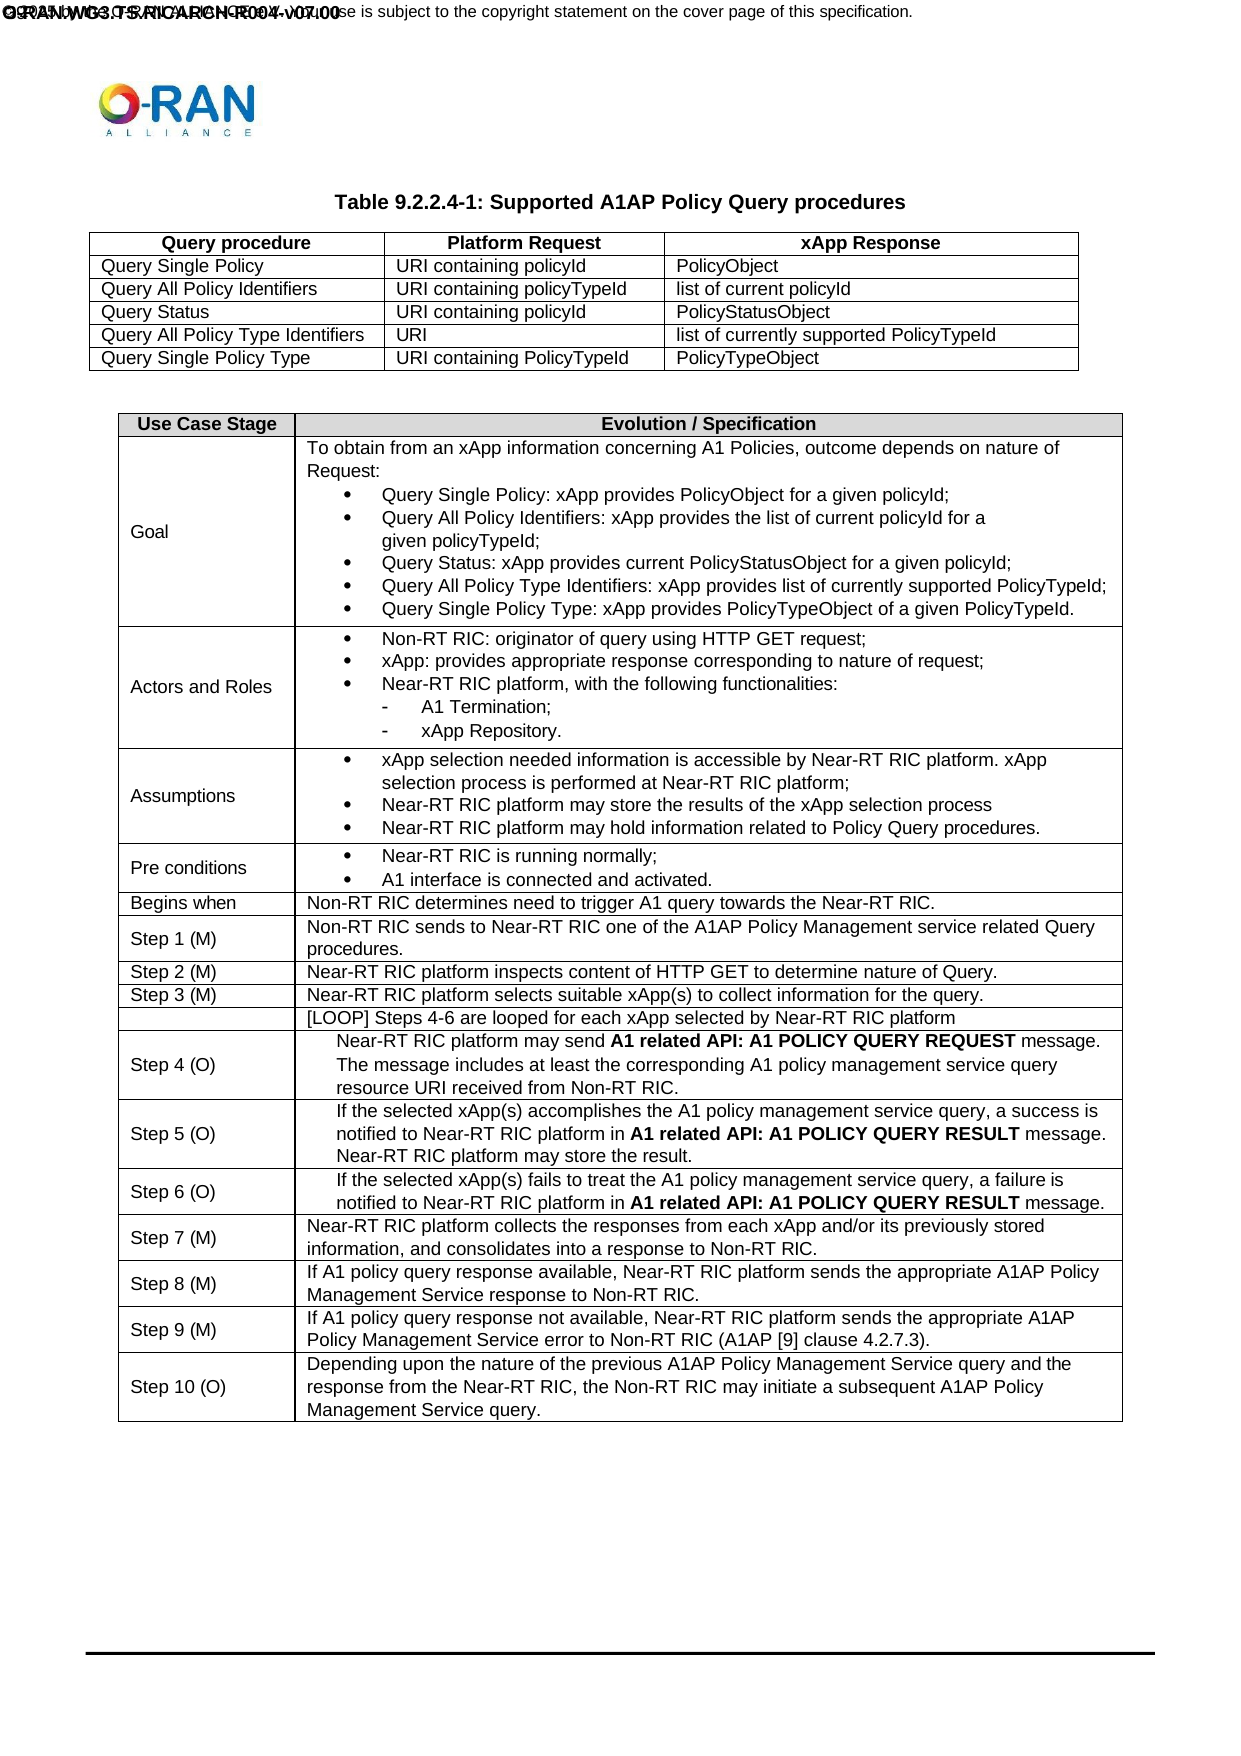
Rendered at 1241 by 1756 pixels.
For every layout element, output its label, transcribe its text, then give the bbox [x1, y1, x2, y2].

table_cell Step 10 (O) [119, 1353, 294, 1421]
table_cell Step 5 (O) [119, 1100, 294, 1168]
table_cell URI [385, 325, 664, 347]
table_cell Query All Policy Type Identifiers [90, 325, 384, 347]
table_cell Step 7 (M) [119, 1215, 294, 1260]
table_cell If the selected xApp(s) accomplishes the A1 policy management service query, a success is notified to Near-RT RIC platform in A1 related API: A1 POLICY QUERY RESULT message. Near-RT RIC platform may store the result. [296, 1100, 1122, 1168]
table_cell URI containing policyId [385, 302, 664, 324]
table_cell Query Single Policy [90, 256, 384, 278]
table_cell Query Status [90, 302, 384, 324]
table_cell If A1 policy query response not available, Near-RT RIC platform sends the appropriate A1AP Policy Management Service error to Non-RT RIC (A1AP [9] clause 4.2.7.3). [296, 1307, 1122, 1352]
picture [90, 81, 263, 142]
table_header xApp Response [665, 233, 1078, 255]
table_cell [LOOP] Steps 4-6 are looped for each xApp selected by Near-RT RIC platform [296, 1008, 1122, 1030]
table_cell xApp selection needed information is accessible by Near-RT RIC platform. xApp selection process is performed at Near-RT RIC platform; Near-RT RIC platform may store the results of the xApp selection process Near-RT RIC platform may hold information related to Policy Query procedures. [296, 749, 1122, 843]
table_cell Step 6 (O) [119, 1169, 294, 1214]
table_cell Step 9 (M) [119, 1307, 294, 1352]
table_header Query procedure [90, 233, 384, 255]
table_header Platform Request [385, 233, 664, 255]
table_cell Non-RT RIC: originator of query using HTTP GET request; xApp: provides appropriate response corresponding to nature of request; Near-RT RIC platform, with the following functionalities: A1 Termination; xApp Repository. [296, 627, 1122, 748]
table_cell If the selected xApp(s) fails to treat the A1 policy management service query, a failure is notified to Near-RT RIC platform in A1 related API: A1 POLICY QUERY RESULT message. [296, 1169, 1122, 1214]
table_cell URI containing PolicyTypeId [385, 348, 664, 369]
subtitle Table 9.2.2.4-1: Supported A1AP Policy Query procedures [84, 189, 1156, 213]
table_cell Assumptions [119, 749, 294, 843]
table_cell Near-RT RIC is running normally; A1 interface is connected and activated. [296, 844, 1122, 892]
table_cell [119, 1008, 294, 1030]
table_cell Near-RT RIC platform selects suitable xApp(s) to collect information for the query. [296, 985, 1122, 1007]
table_cell Goal [119, 437, 294, 626]
table_cell To obtain from an xApp information concerning A1 Policies, outcome depends on nature of Request: Query Single Policy: xApp provides PolicyObject for a given policyId; Query All Policy Identifiers: xApp provides the list of current policyId for a given policyTypeId; Query Status: xApp provides current PolicyStatusObject for a given policyId; Query All Policy Type Identifiers: xApp provides list of currently supported PolicyTypeId; Query Single Policy Type: xApp provides PolicyTypeObject of a given PolicyTypeId. [296, 437, 1122, 626]
table_cell list of currently supported PolicyTypeId [665, 325, 1078, 347]
table_cell Near-RT RIC platform collects the responses from each xApp and/or its previously stored information, and consolidates into a response to Non-RT RIC. [296, 1215, 1122, 1260]
table_cell Near-RT RIC platform inspects content of HTTP GET to determine nature of Query. [296, 962, 1122, 984]
table_cell list of current policyId [665, 279, 1078, 301]
table_cell Step 2 (M) [119, 962, 294, 984]
table_header Evolution / Specification [296, 414, 1122, 436]
table_cell PolicyTypeObject [665, 348, 1078, 369]
table_cell Actors and Roles [119, 627, 294, 748]
table_cell Begins when [119, 893, 294, 915]
table_cell Non-RT RIC sends to Near-RT RIC one of the A1AP Policy Management service related Query procedures. [296, 916, 1122, 961]
table_cell Pre conditions [119, 844, 294, 892]
table_cell PolicyStatusObject [665, 302, 1078, 324]
table_cell Query All Policy Identifiers [90, 279, 384, 301]
table_cell Non-RT RIC determines need to trigger A1 query towards the Near-RT RIC. [296, 893, 1122, 915]
table_cell PolicyObject [665, 256, 1078, 278]
table_cell URI containing policyTypeId [385, 279, 664, 301]
table_cell Step 1 (M) [119, 916, 294, 961]
table_header Use Case Stage [119, 414, 294, 436]
table_cell Step 3 (M) [119, 985, 294, 1007]
table_cell Step 8 (M) [119, 1261, 294, 1306]
table_cell Query Single Policy Type [90, 348, 384, 369]
table_cell Near-RT RIC platform may send A1 related API: A1 POLICY QUERY REQUEST message. The message includes at least the corresponding A1 policy management service query resource URI received from Non-RT RIC. [296, 1031, 1122, 1099]
table_cell Step 4 (O) [119, 1031, 294, 1099]
table_cell If A1 policy query response available, Near-RT RIC platform sends the appropriate A1AP Policy Management Service response to Non-RT RIC. [296, 1261, 1122, 1306]
table_cell Depending upon the nature of the previous A1AP Policy Management Service query and the response from the Near-RT RIC, the Non-RT RIC may initiate a subsequent A1AP Policy Management Service query. [296, 1353, 1122, 1421]
table_cell URI containing policyId [385, 256, 664, 278]
